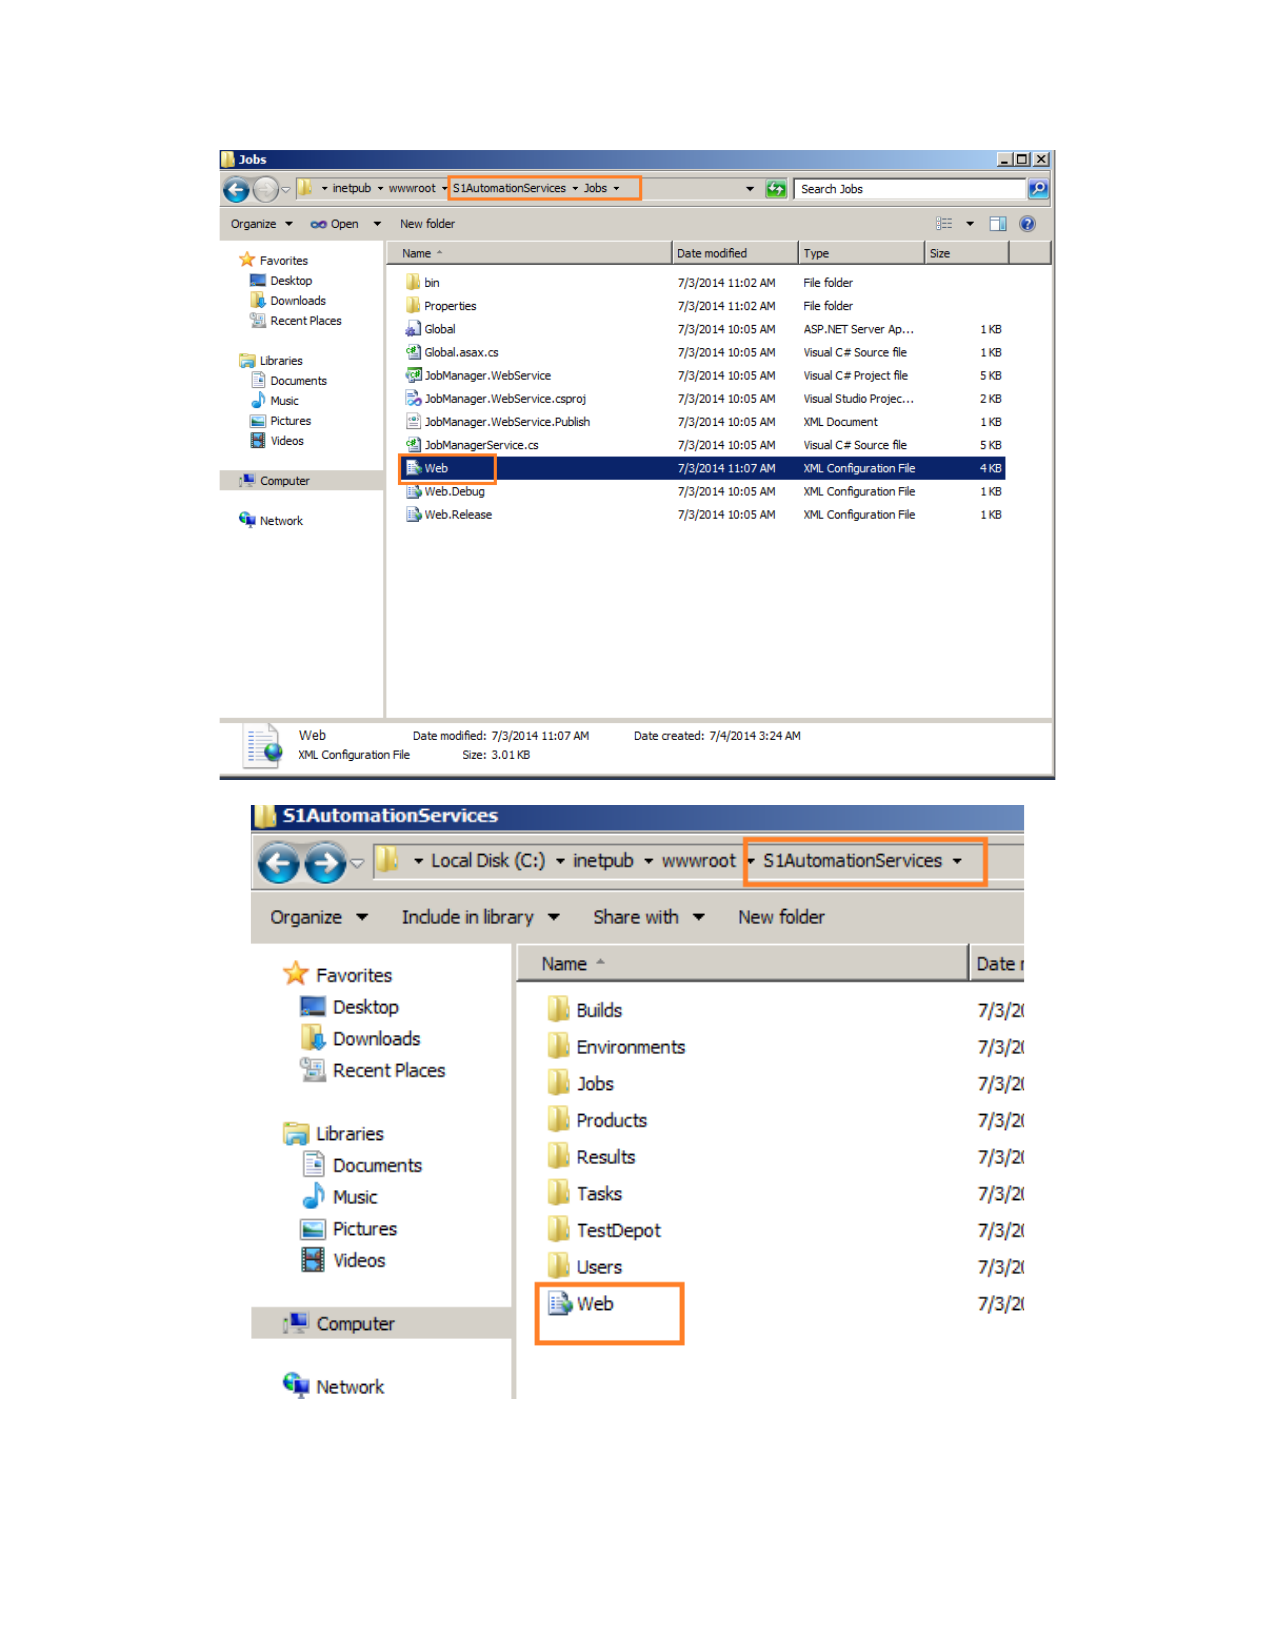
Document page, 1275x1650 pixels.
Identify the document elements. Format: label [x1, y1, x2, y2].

picture [250, 805, 1025, 1399]
picture [219, 150, 1056, 780]
